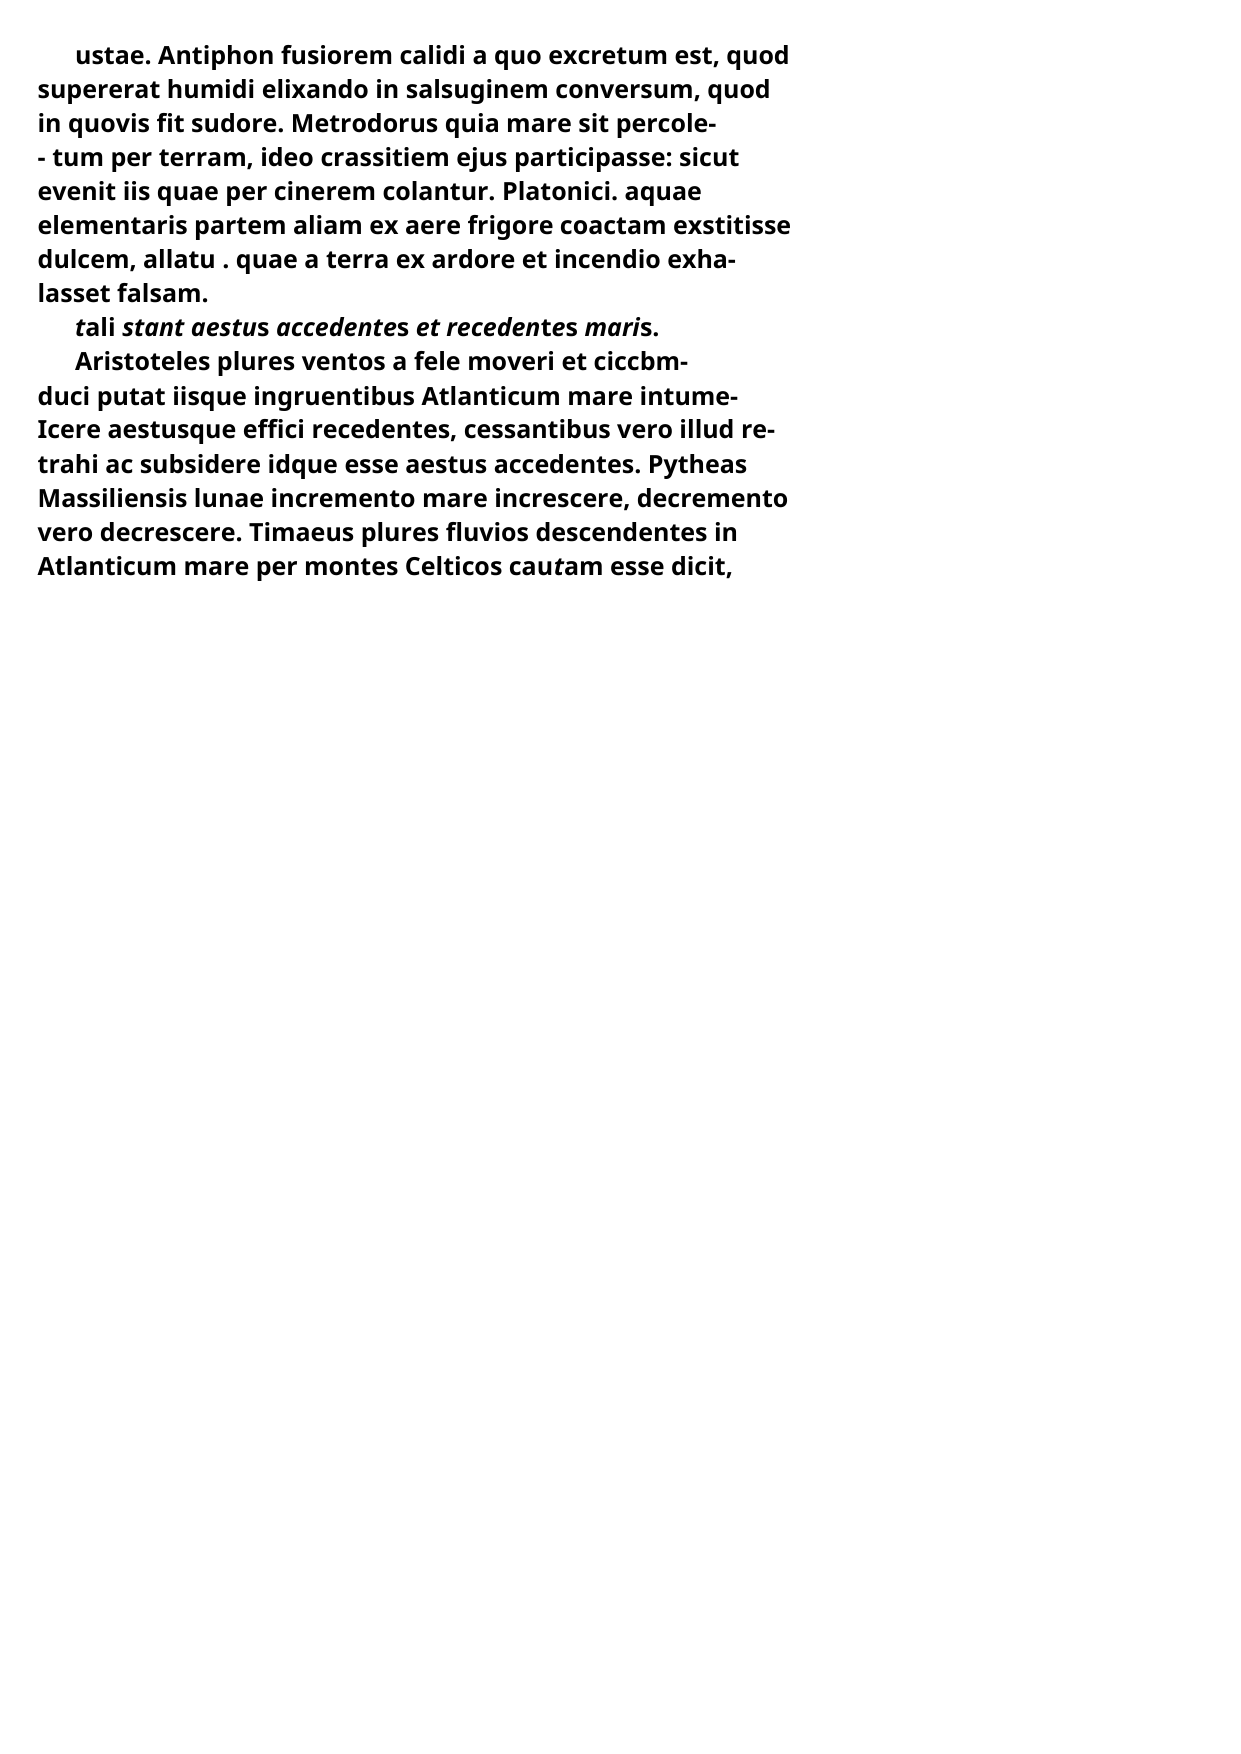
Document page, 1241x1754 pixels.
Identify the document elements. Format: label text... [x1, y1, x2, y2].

text tali stant aestus accedentes et recedentes maris. [37, 310, 1203, 344]
text Aristoteles plures ventos a fele moveri et ciccbm- duci putat iisque ingruentibus Atlanticum mare intume- Icere aestusque effici recedentes, cessantibus vero illud re- trahi ac subsidere idque esse aestus accedentes. Pytheas Massiliensis lunae incremento mare increscere, decremento vero decrescere. Timaeus plures fluvios descendentes in Atlanticum mare per montes Celticos cautam esse dicit, [37, 344, 1203, 582]
text ustae. Antiphon fusiorem calidi a quo excretum est, quod supererat humidi elixando in salsuginem conversum, quod in quovis fit sudore. Metrodorus quia mare sit percole- - tum per terram, ideo crassitiem ejus participasse: sicut evenit iis quae per cinerem colantur. Platonici. aquae elementaris partem aliam ex aere frigore coactam exstitisse dulcem, allatu . quae a terra ex ardore et incendio exha- lasset falsam. [37, 37, 1203, 310]
